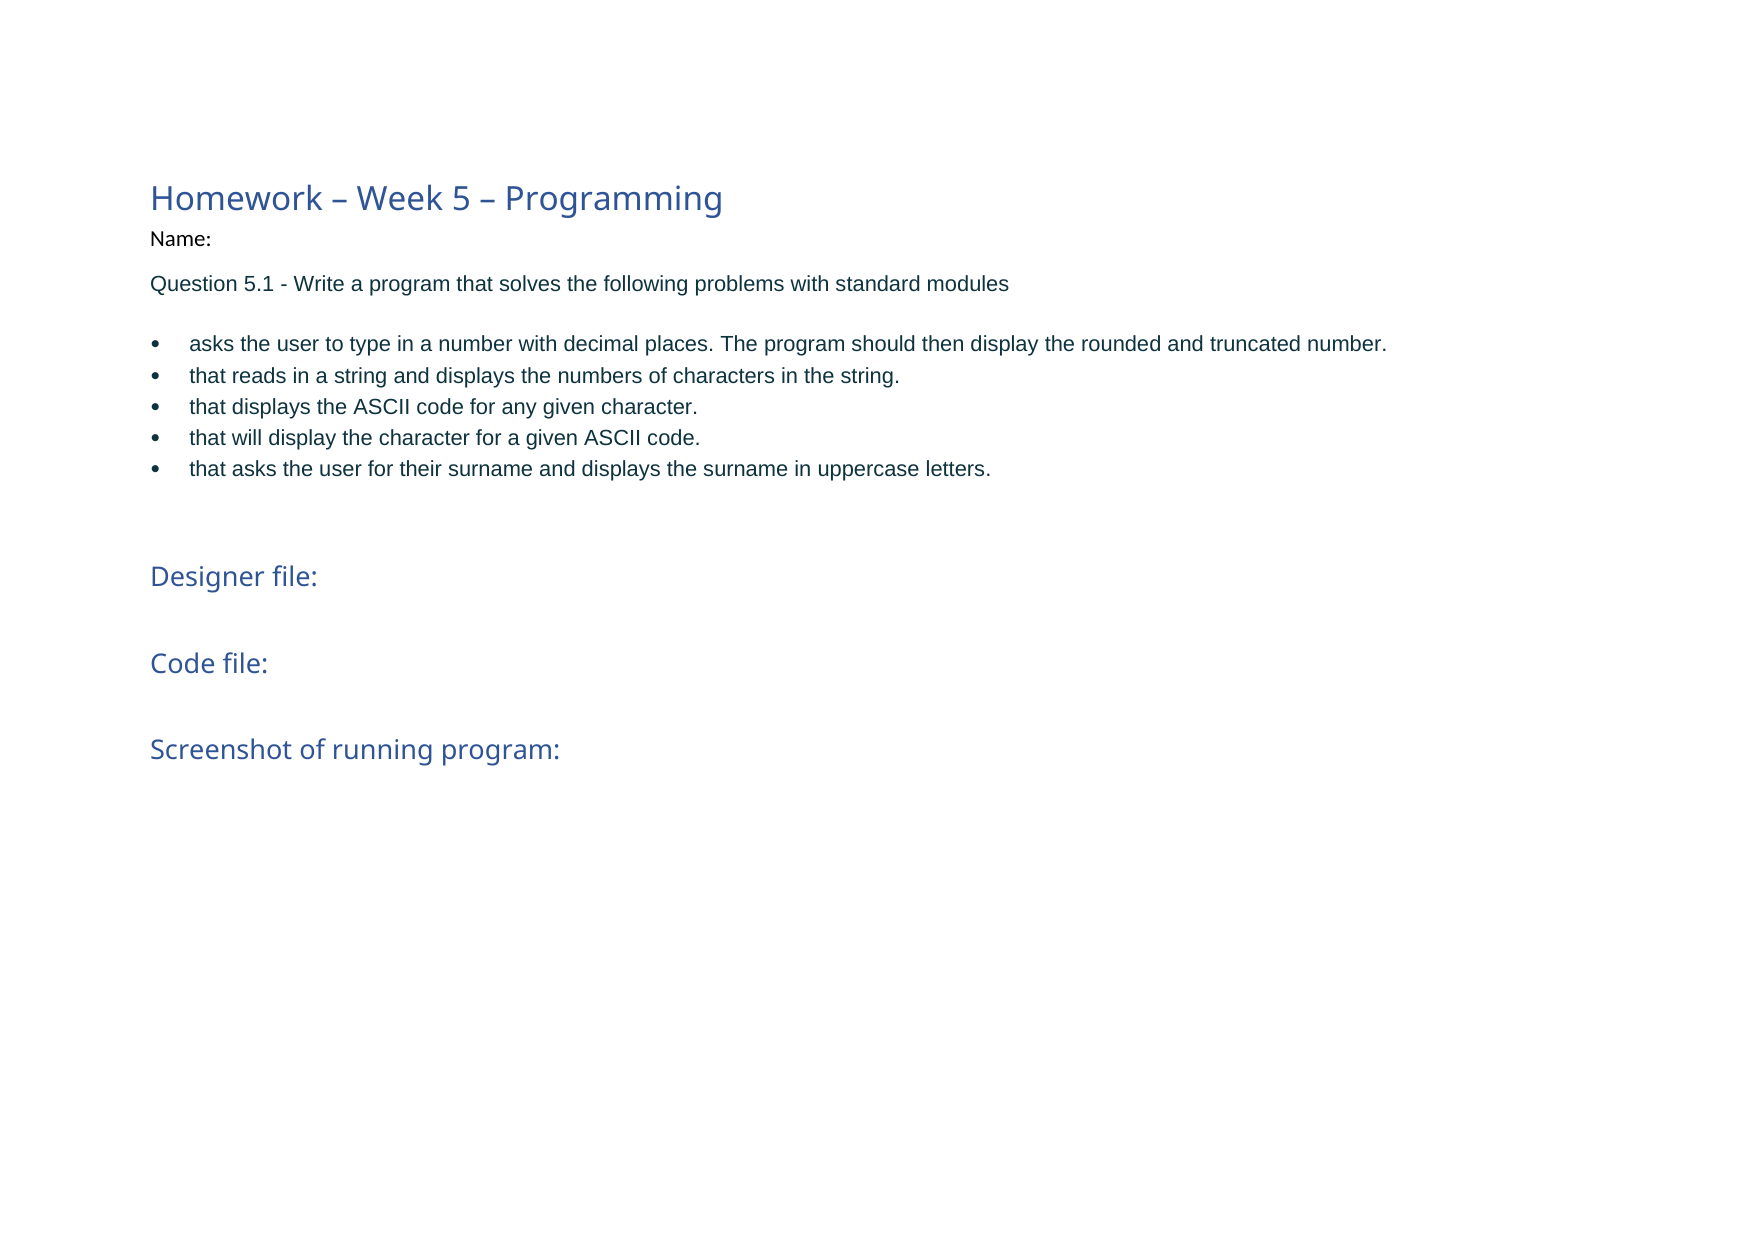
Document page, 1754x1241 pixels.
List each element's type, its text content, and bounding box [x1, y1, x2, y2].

list that displays the ASCII code for any given character. [152, 388, 1604, 419]
list that reads in a string and displays the numbers of characters in the string. [152, 356, 1604, 388]
text Question 5.1 - Write a program that solves the following problems with standard modules [244, 271, 1604, 296]
list asks the user to type in a number with decimal places. The program should then display the rounded and truncated number. [152, 325, 1604, 356]
subtitle Screenshot of running program: [150, 731, 1604, 768]
text Name: [150, 224, 1604, 252]
list that asks the user for their surname and displays the surname in uppercase letters. [152, 450, 1604, 481]
subtitle Code file: [150, 644, 1604, 681]
subtitle Homework – Week 5 – Programming [150, 175, 1604, 220]
subtitle Designer file: [150, 557, 1604, 594]
list that will display the character for a given ASCII code. [152, 419, 1604, 450]
